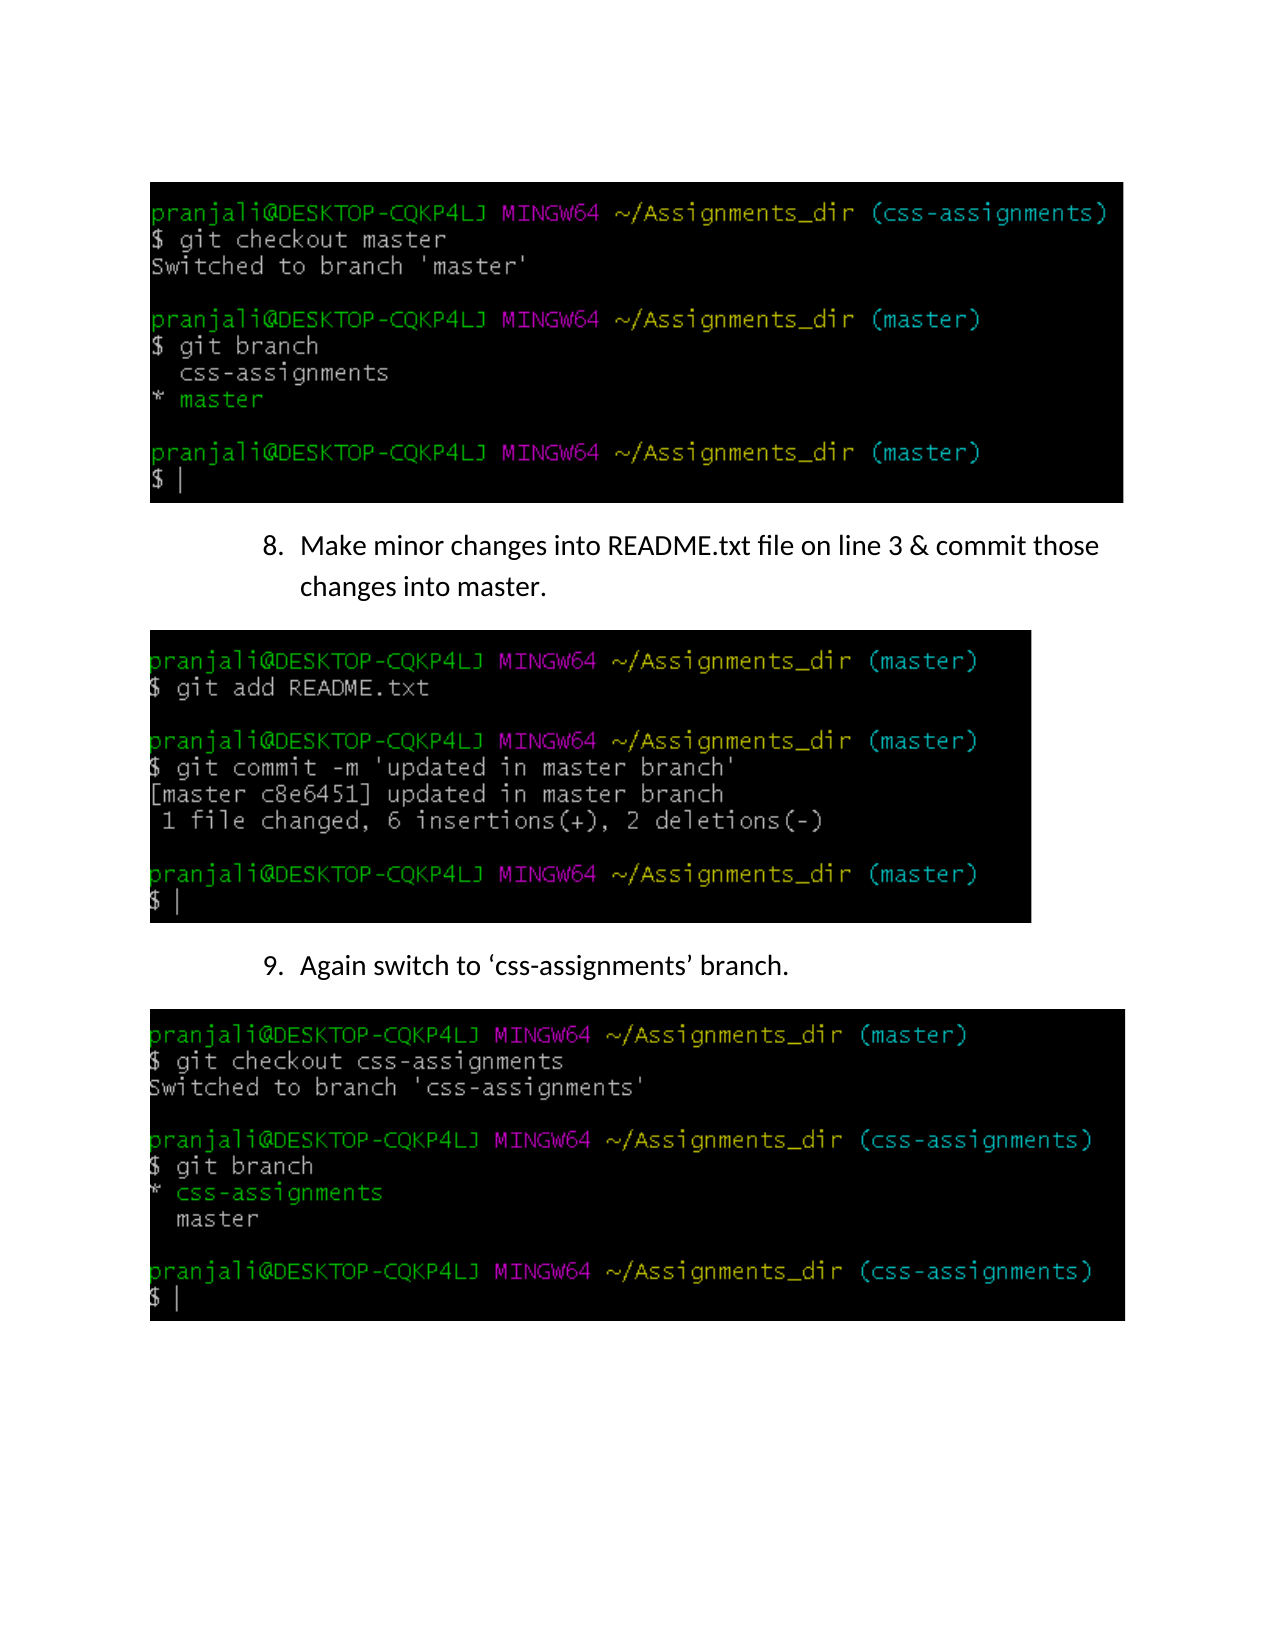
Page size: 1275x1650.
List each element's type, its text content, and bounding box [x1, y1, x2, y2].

list Again switch to ‘css-assignments’ branch. [262, 947, 1125, 983]
picture [150, 182, 1124, 503]
picture [150, 1009, 1125, 1321]
list Make minor changes into README.txt file on line 3 & commit those changes into master. [262, 527, 1125, 604]
picture [150, 630, 1032, 923]
